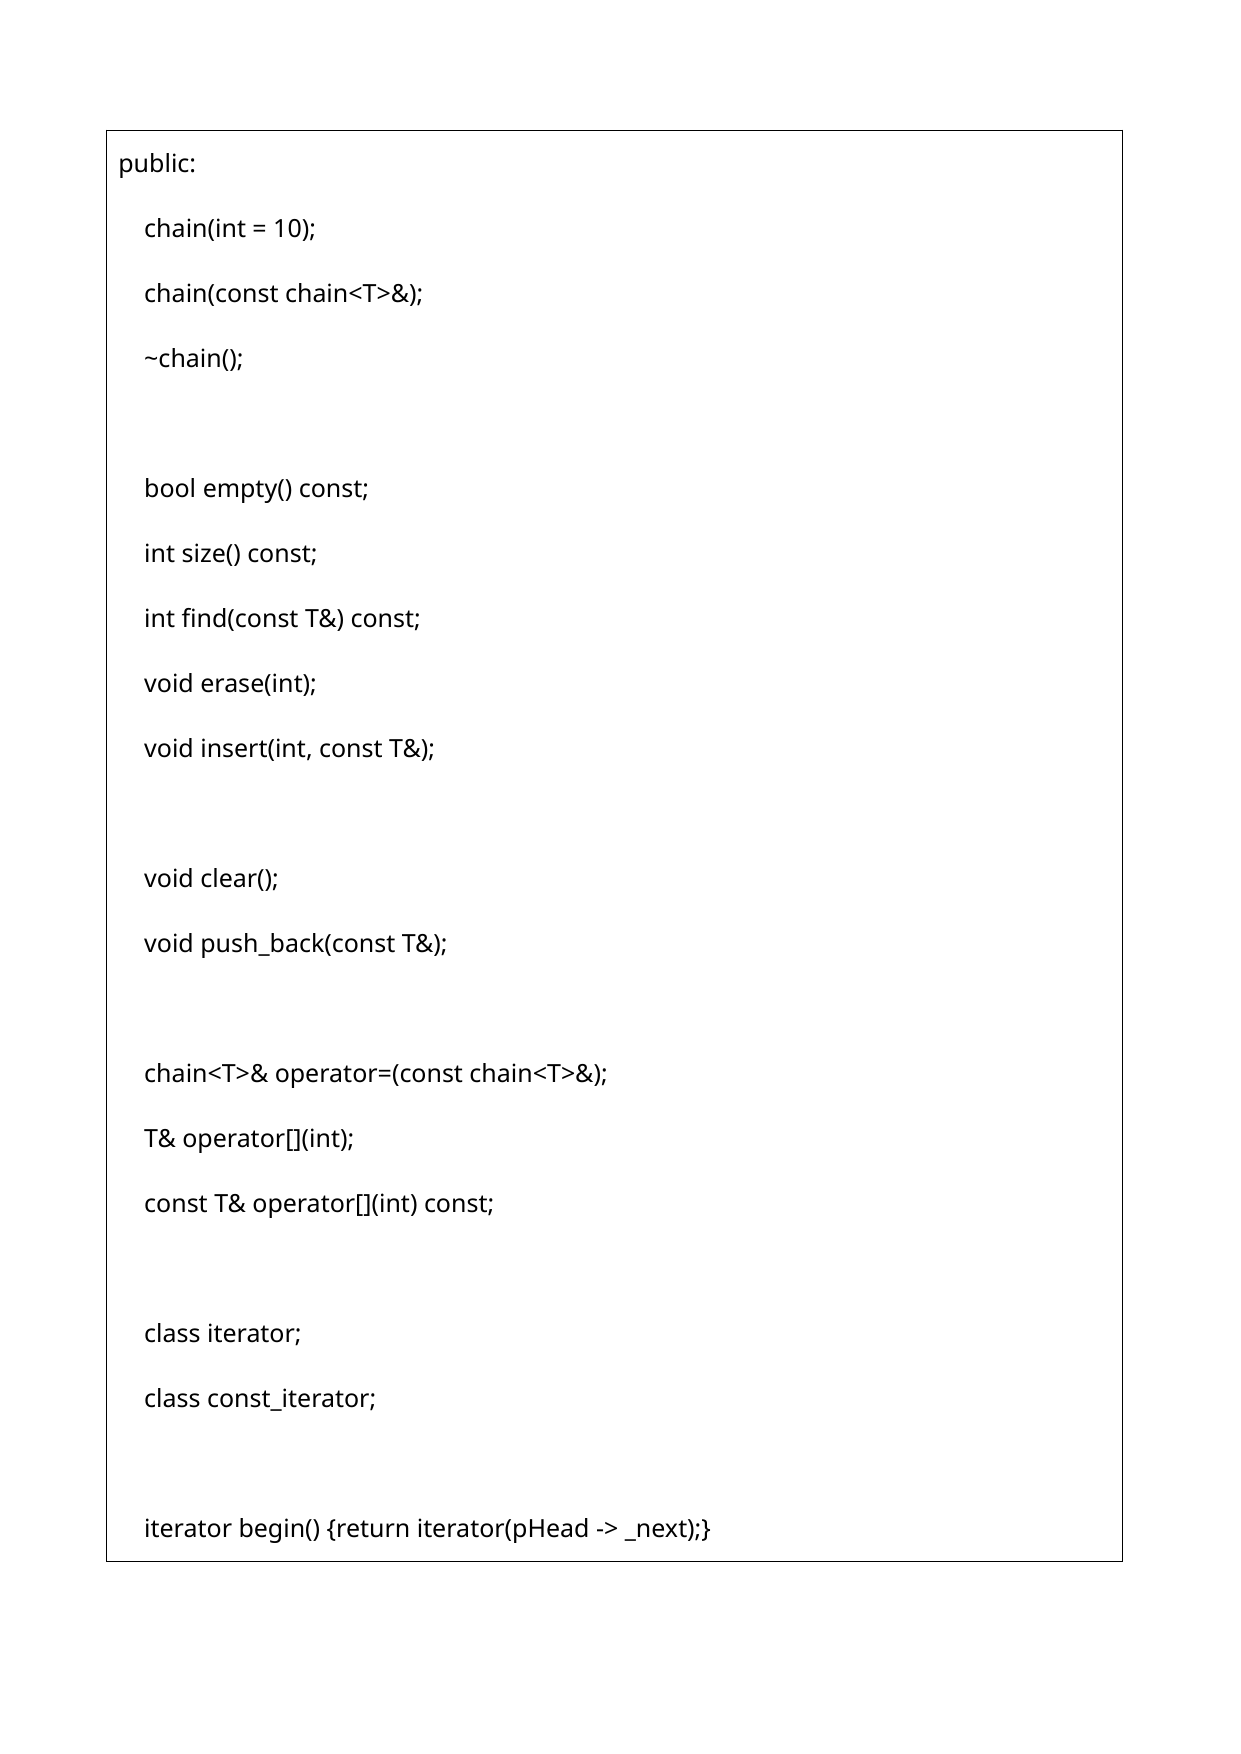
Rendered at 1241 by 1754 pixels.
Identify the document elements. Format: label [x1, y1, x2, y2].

table_cell [107, 131, 1122, 1561]
